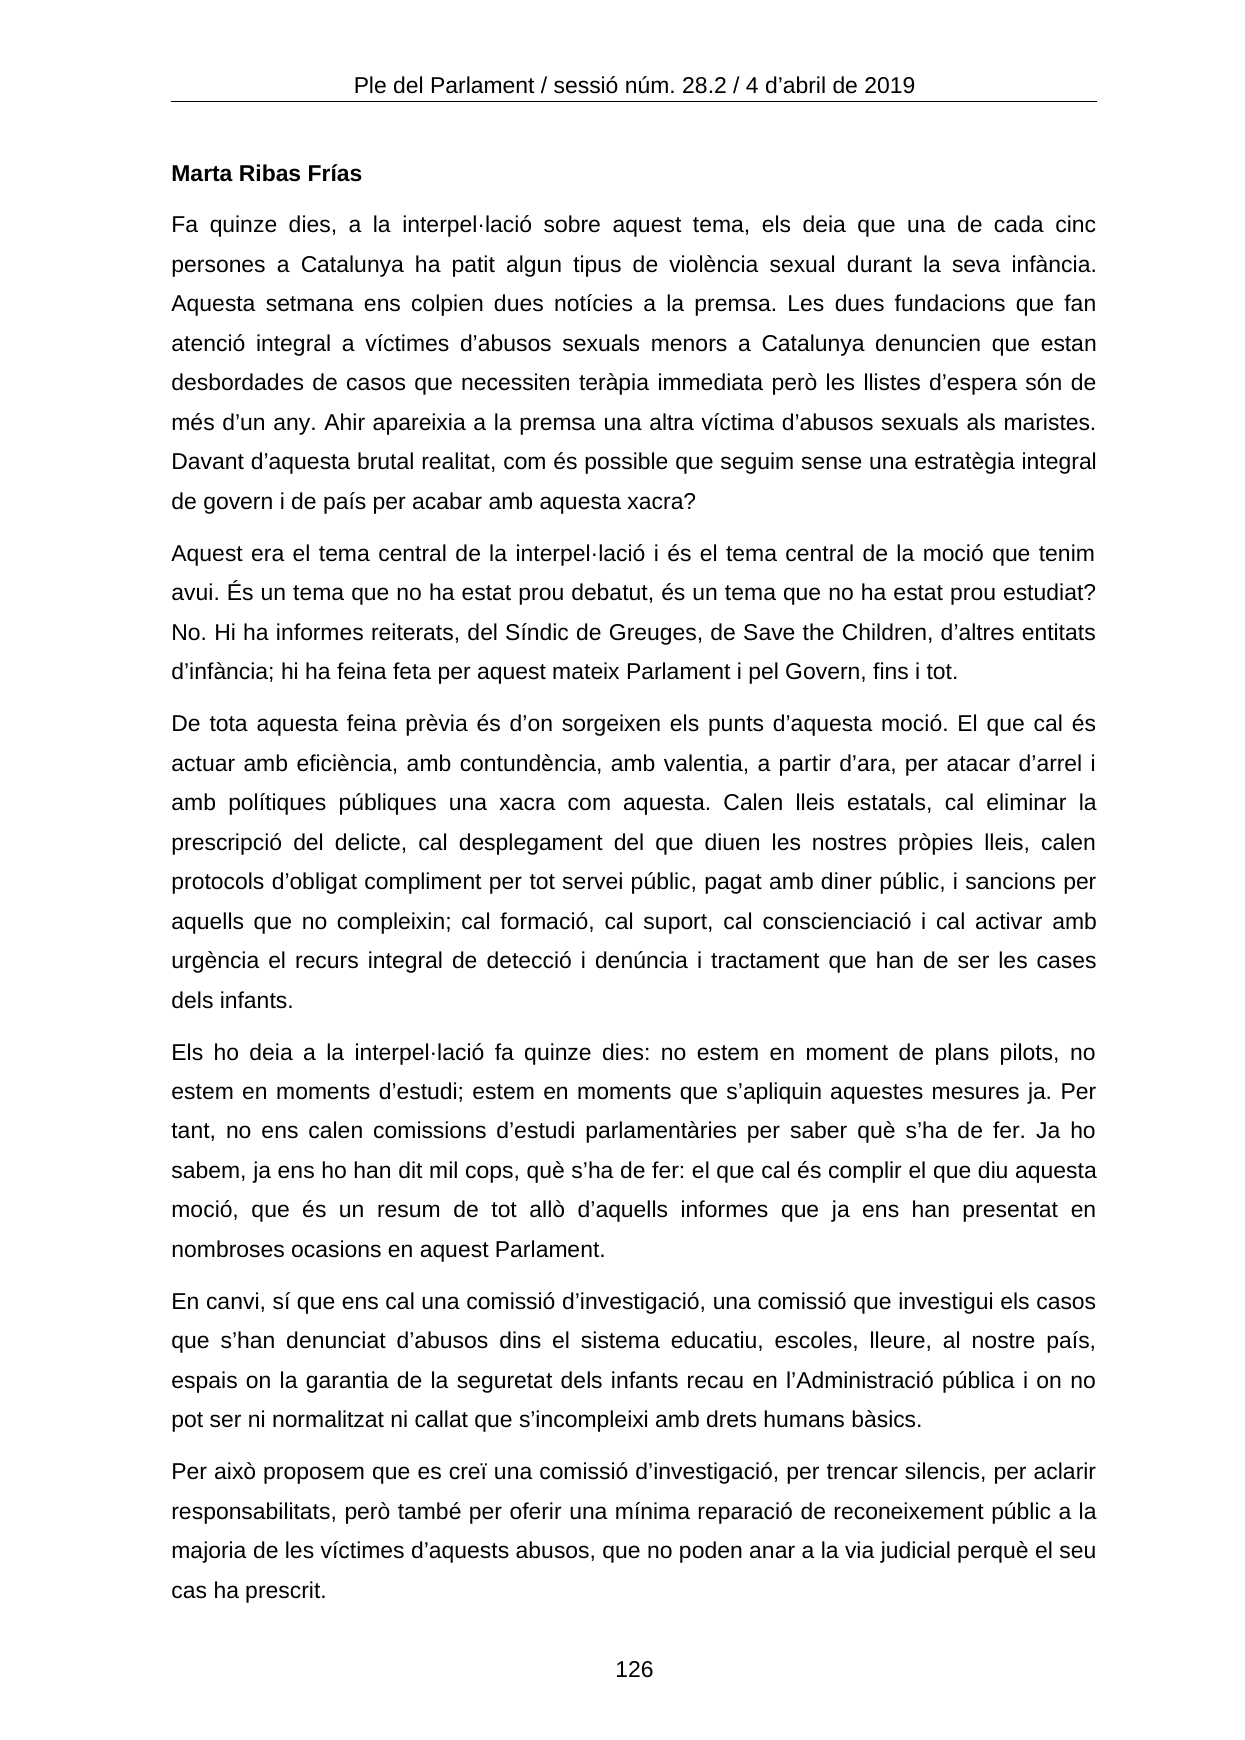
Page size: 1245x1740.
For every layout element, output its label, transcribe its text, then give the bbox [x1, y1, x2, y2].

text Per això proposem que es creï una comissió d’investigació, per trencar silencis, per aclarir responsabilitats, però també per oferir una mínima reparació de reconeixement públic a la majoria de les víctimes d’aquests abusos, que no poden anar a la via judicial perquè el seu cas ha prescrit. [171, 1458, 1097, 1603]
text En canvi, sí que ens cal una comissió d’investigació, una comissió que investigui els casos que s’han denunciat d’abusos dins el sistema educatiu, escoles, lleure, al nostre país, espais on la garantia de la seguretat dels infants recau en l’Administració pública i on no pot ser ni normalitzat ni callat que s’incompleixi amb drets humans bàsics. [171, 1288, 1097, 1433]
text De tota aquesta feina prèvia és d’on sorgeixen els punts d’aquesta moció. El que cal és actuar amb eficiència, amb contundència, amb valentia, a partir d’ara, per atacar d’arrel i amb polítiques públiques una xacra com aquesta. Calen lleis estatals, cal eliminar la prescripció del delicte, cal desplegament del que diuen les nostres pròpies lleis, calen protocols d’obligat compliment per tot servei públic, pagat amb diner públic, i sancions per aquells que no compleixin; cal formació, cal suport, cal conscienciació i cal activar amb urgència el recurs integral de detecció i denúncia i tractament que han de ser les cases dels infants. [171, 710, 1097, 1013]
text Aquest era el tema central de la interpel·lació i és el tema central de la moció que tenim avui. És un tema que no ha estat prou debatut, és un tema que no ha estat prou estudiat? No. Hi ha informes reiterats, del Síndic de Greuges, de Save the Children, d’altres entitats d’infància; hi ha feina feta per aquest mateix Parlament i pel Govern, fins i tot. [171, 540, 1097, 684]
text Fa quinze dies, a la interpel·lació sobre aquest tema, els deia que una de cada cinc persones a Catalunya ha patit algun tipus de violència sexual durant la seva infància. Aquesta setmana ens colpien dues notícies a la premsa. Les dues fundacions que fan atenció integral a víctimes d’abusos sexuals menors a Catalunya denuncien que estan desbordades de casos que necessiten teràpia immediata però les llistes d’espera són de més d’un any. Ahir apareixia a la premsa una altra víctima d’abusos sexuals als maristes. Davant d’aquesta brutal realitat, com és possible que seguim sense una estratègia integral de govern i de país per acabar amb aquesta xacra? [171, 211, 1097, 514]
text Marta Ribas Frías [171, 159, 1097, 186]
text Els ho deia a la interpel·lació fa quinze dies: no estem en moment de plans pilots, no estem en moments d’estudi; estem en moments que s’apliquin aquestes mesures ja. Per tant, no ens calen comissions d’estudi parlamentàries per saber què s’ha de fer. Ja ho sabem, ja ens ho han dit mil cops, què s’ha de fer: el que cal és complir el que diu aquesta moció, que és un resum de tot allò d’aquells informes que ja ens han presentat en nombroses ocasions en aquest Parlament. [171, 1038, 1097, 1262]
